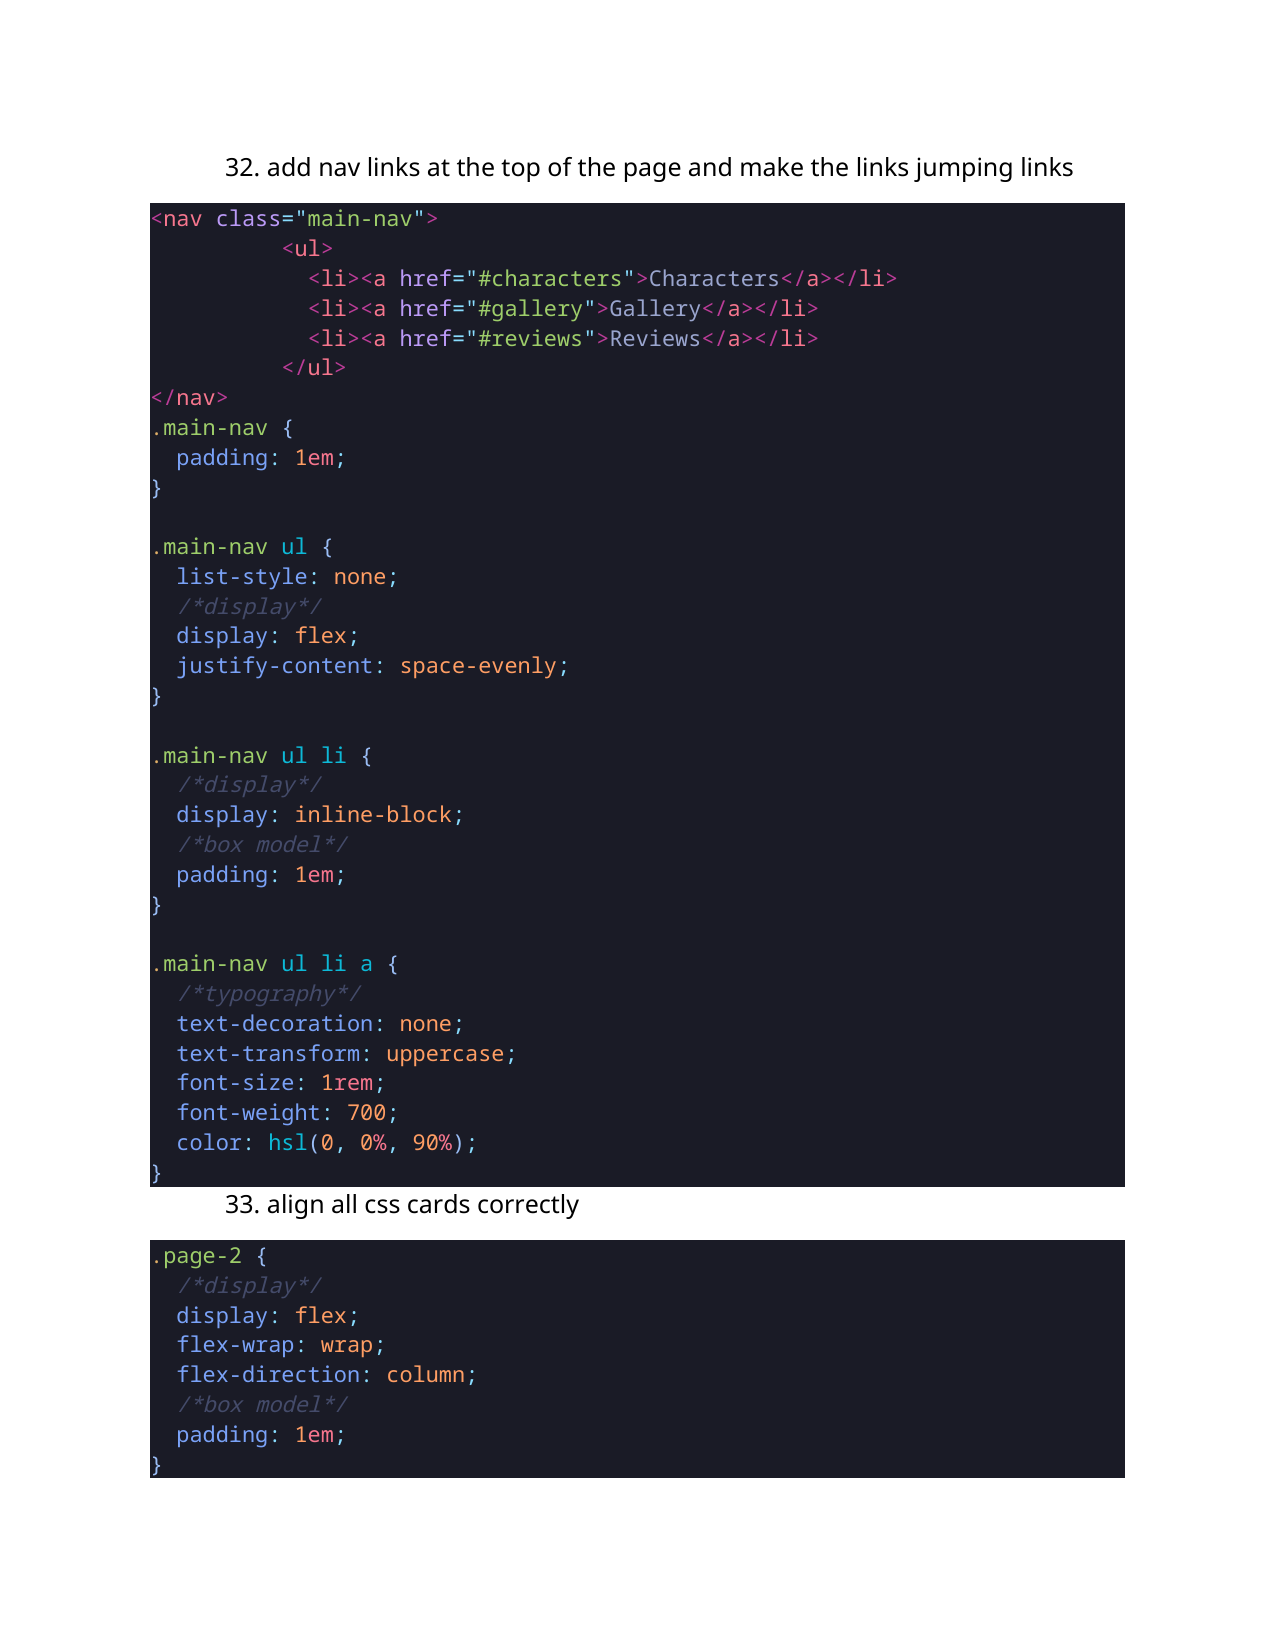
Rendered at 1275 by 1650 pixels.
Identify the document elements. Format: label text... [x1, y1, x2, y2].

text <ul> [150, 233, 1125, 263]
list 32. add nav links at the top of the page and make the links jumping links [225, 150, 1125, 184]
text .main-nav ul li a { [150, 948, 1125, 978]
text text-transform: uppercase; [150, 1038, 1125, 1067]
text <li><a href="#gallery">Gallery</a></li> [150, 293, 1125, 323]
text display: flex; [150, 621, 1125, 650]
text text-decoration: none; [150, 1008, 1125, 1038]
text padding: 1em; [150, 859, 1125, 889]
text /*display*/ [150, 1270, 1125, 1299]
text .main-nav ul { [150, 531, 1125, 561]
text } [150, 889, 1125, 918]
text font-weight: 700; [150, 1097, 1125, 1127]
text <li><a href="#characters">Characters</a></li> [150, 263, 1125, 293]
text font-size: 1rem; [150, 1067, 1125, 1097]
text } [150, 680, 1125, 710]
text } [150, 1157, 1125, 1187]
text display: inline-block; [150, 799, 1125, 829]
text /*box model*/ [150, 1389, 1125, 1419]
text /*box model*/ [150, 829, 1125, 859]
text padding: 1em; [150, 1419, 1125, 1448]
text flex-wrap: wrap; [150, 1329, 1125, 1359]
text /*typography*/ [150, 978, 1125, 1008]
text /*display*/ [150, 591, 1125, 621]
text } [150, 1448, 1125, 1478]
text .page-2 { [150, 1240, 1125, 1270]
text <nav class="main-nav"> [150, 203, 1125, 233]
text .main-nav ul li { [150, 740, 1125, 769]
list 33. align all css cards correctly [225, 1187, 1125, 1221]
text </ul> [150, 352, 1125, 382]
text display: flex; [150, 1299, 1125, 1329]
text </nav> [150, 382, 1125, 412]
text flex-direction: column; [150, 1359, 1125, 1389]
text list-style: none; [150, 561, 1125, 591]
text } [150, 472, 1125, 501]
text padding: 1em; [150, 442, 1125, 472]
text color: hsl(0, 0%, 90%); [150, 1127, 1125, 1157]
text /*display*/ [150, 769, 1125, 799]
text <li><a href="#reviews">Reviews</a></li> [150, 323, 1125, 352]
text .main-nav { [150, 412, 1125, 442]
text justify-content: space-evenly; [150, 650, 1125, 680]
